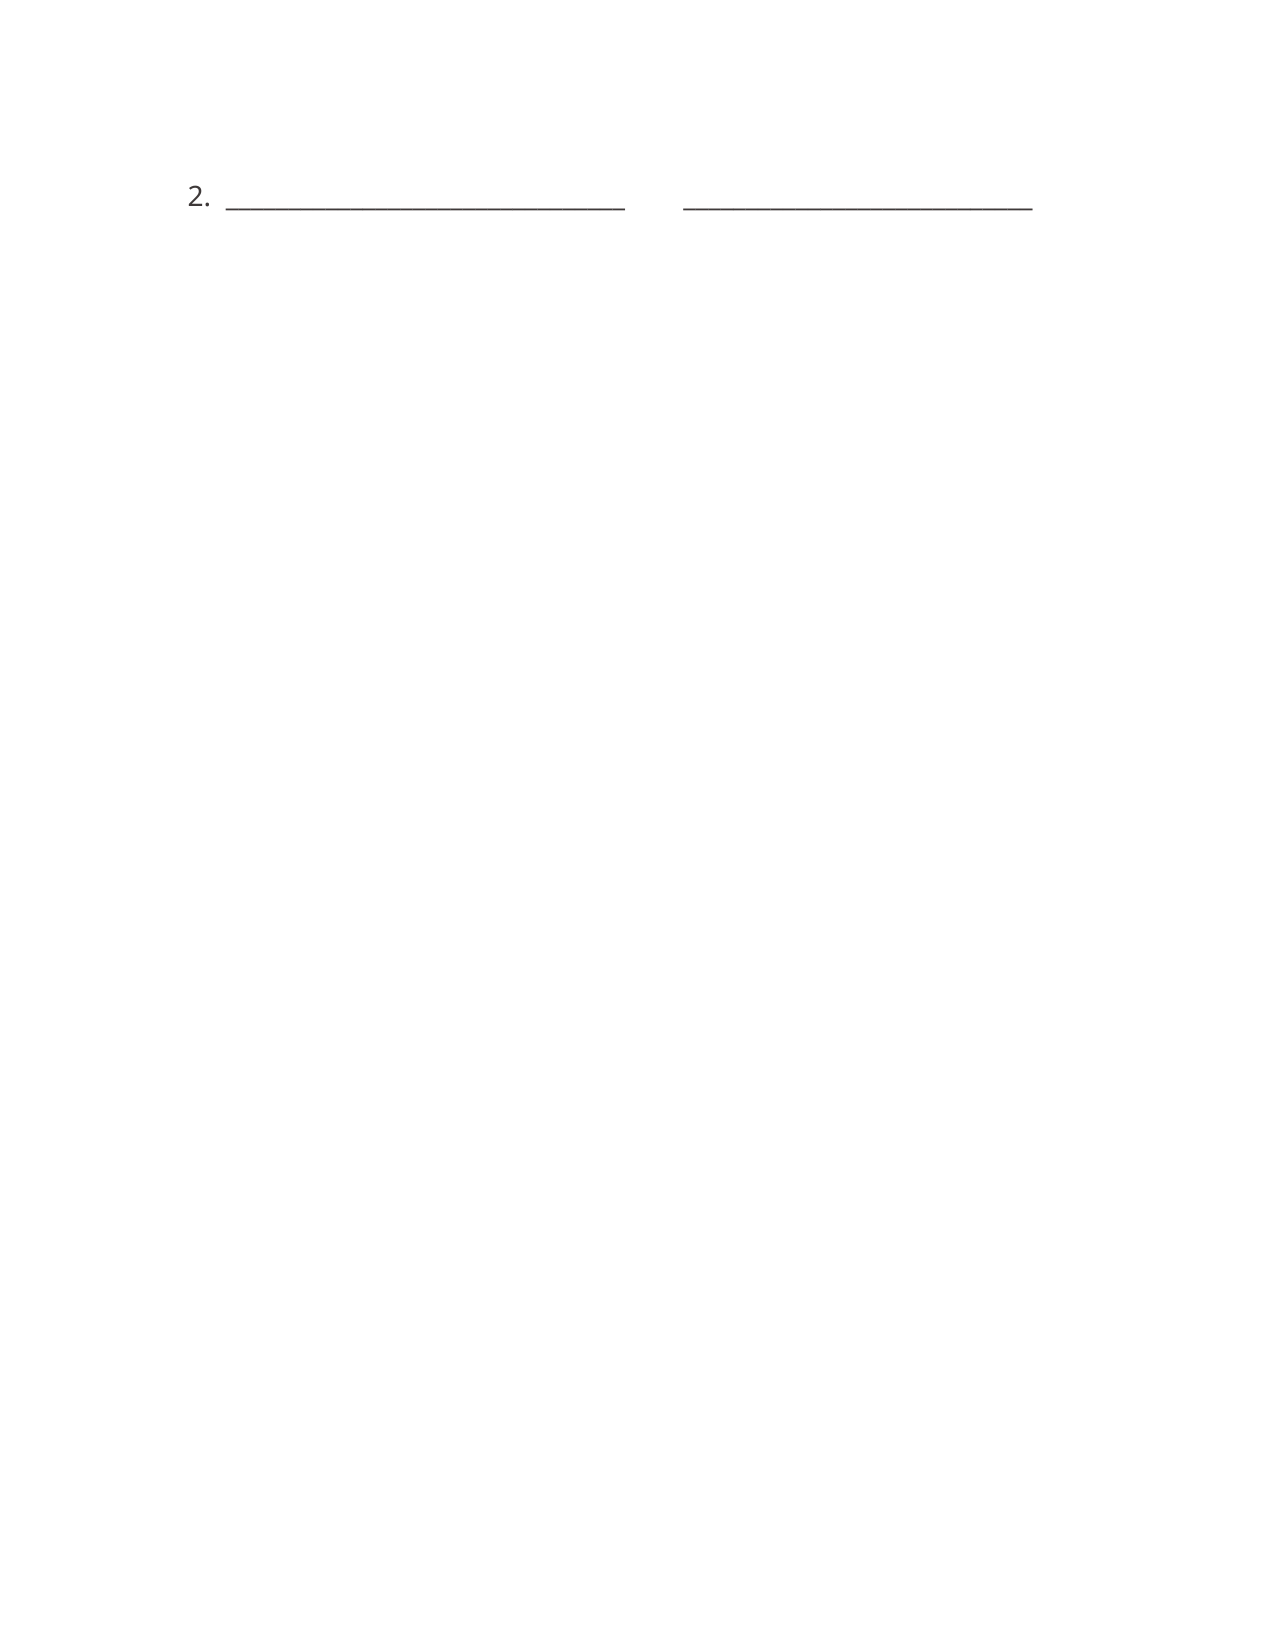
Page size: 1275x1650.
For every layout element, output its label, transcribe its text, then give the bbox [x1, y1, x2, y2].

text 2. ________________________________ ____________________________ [187, 151, 1125, 215]
